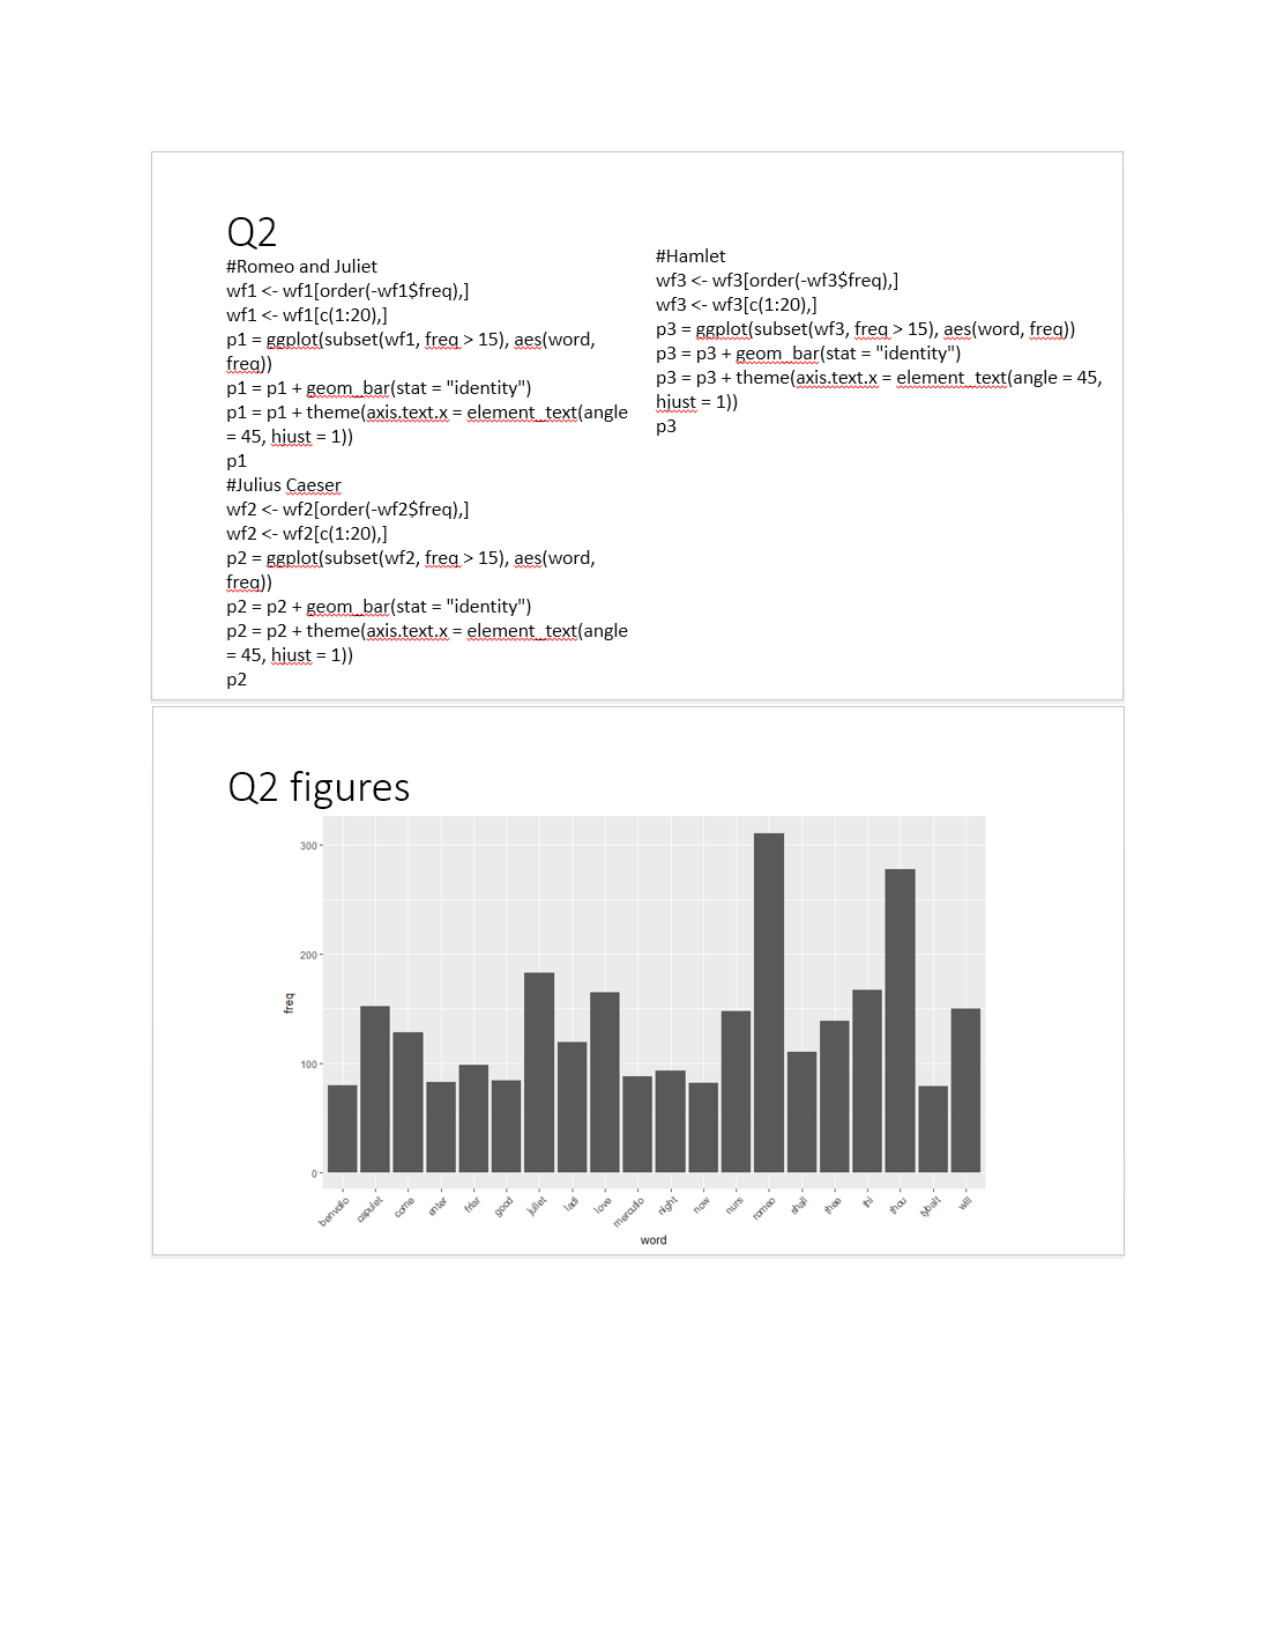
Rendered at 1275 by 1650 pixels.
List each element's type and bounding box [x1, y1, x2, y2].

picture [150, 706, 1125, 1259]
picture [150, 150, 1125, 704]
